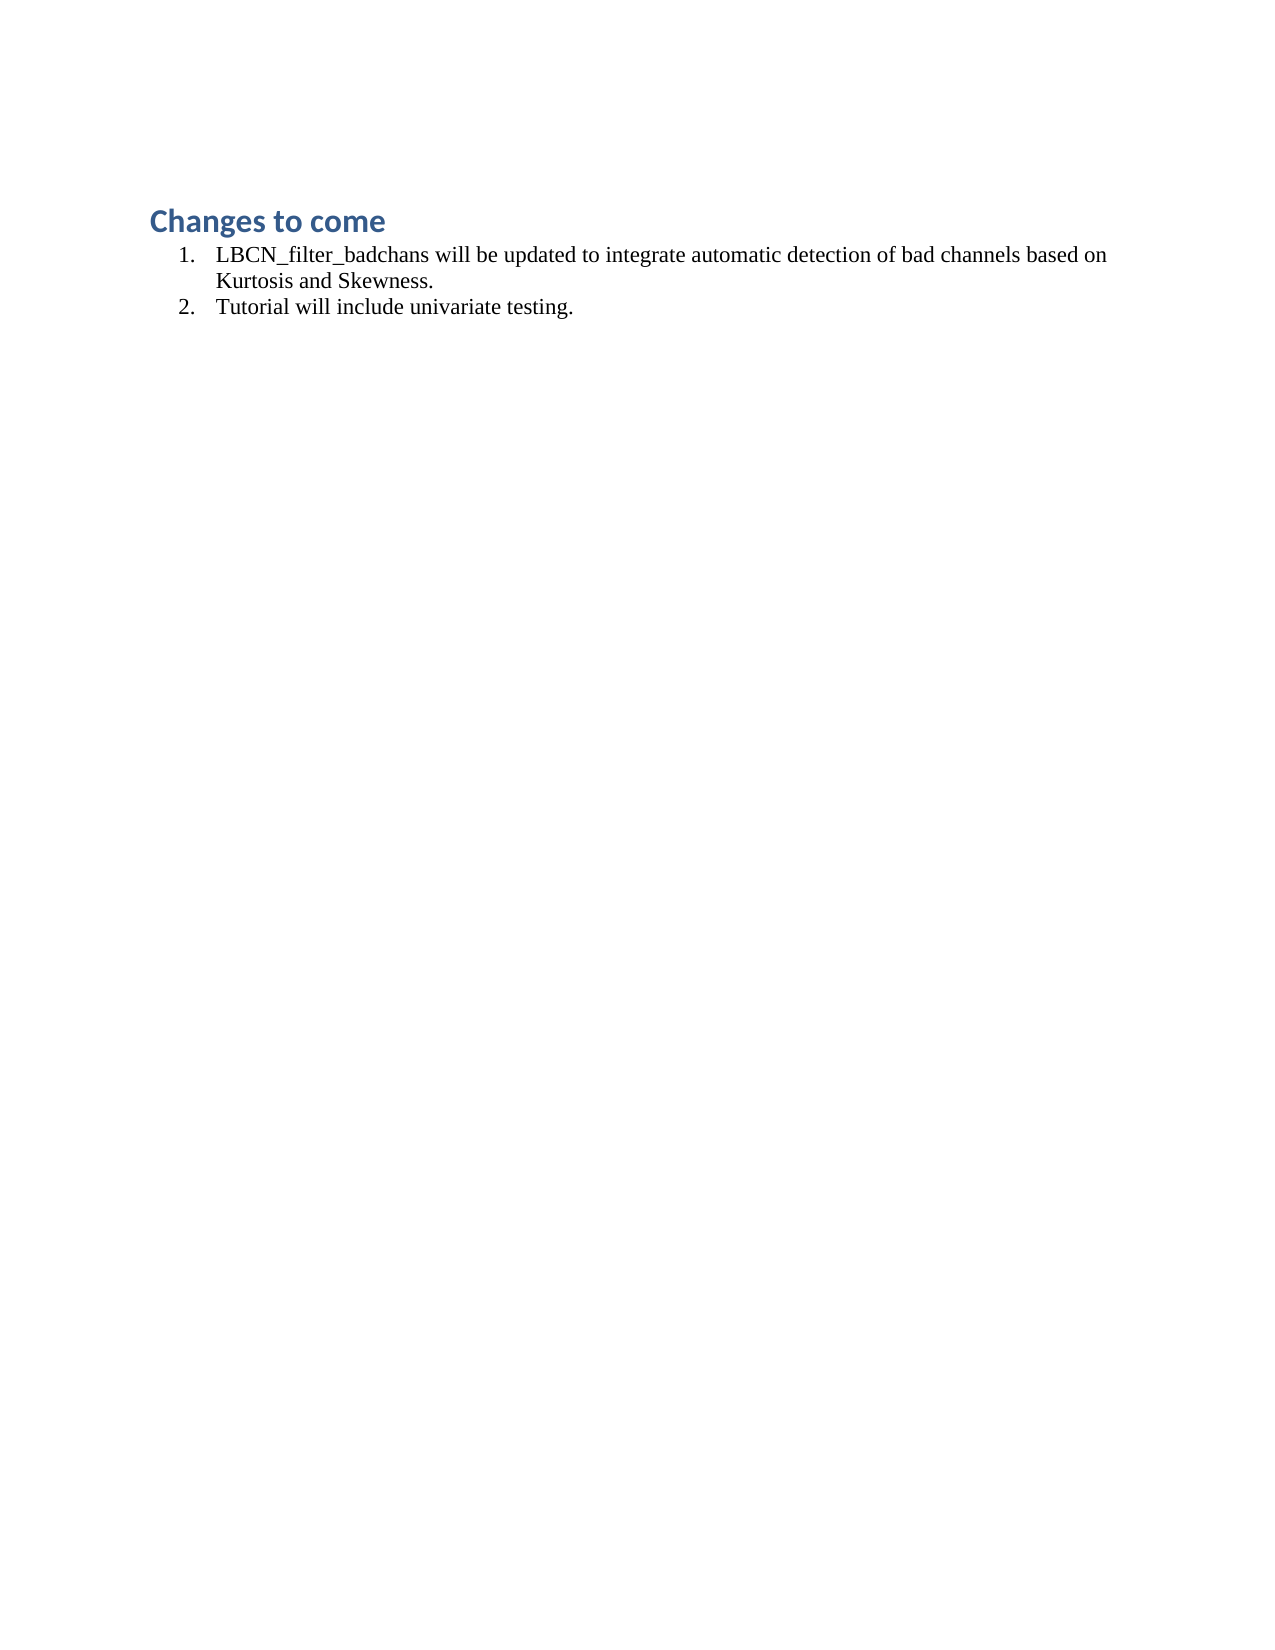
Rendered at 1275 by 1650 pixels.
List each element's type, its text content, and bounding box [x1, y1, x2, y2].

list Tutorial will include univariate testing. [178, 293, 1125, 320]
subtitle Changes to come [150, 200, 1125, 241]
list LBCN_filter_badchans will be updated to integrate automatic detection of bad channels based on Kurtosis and Skewness. [178, 241, 1125, 293]
